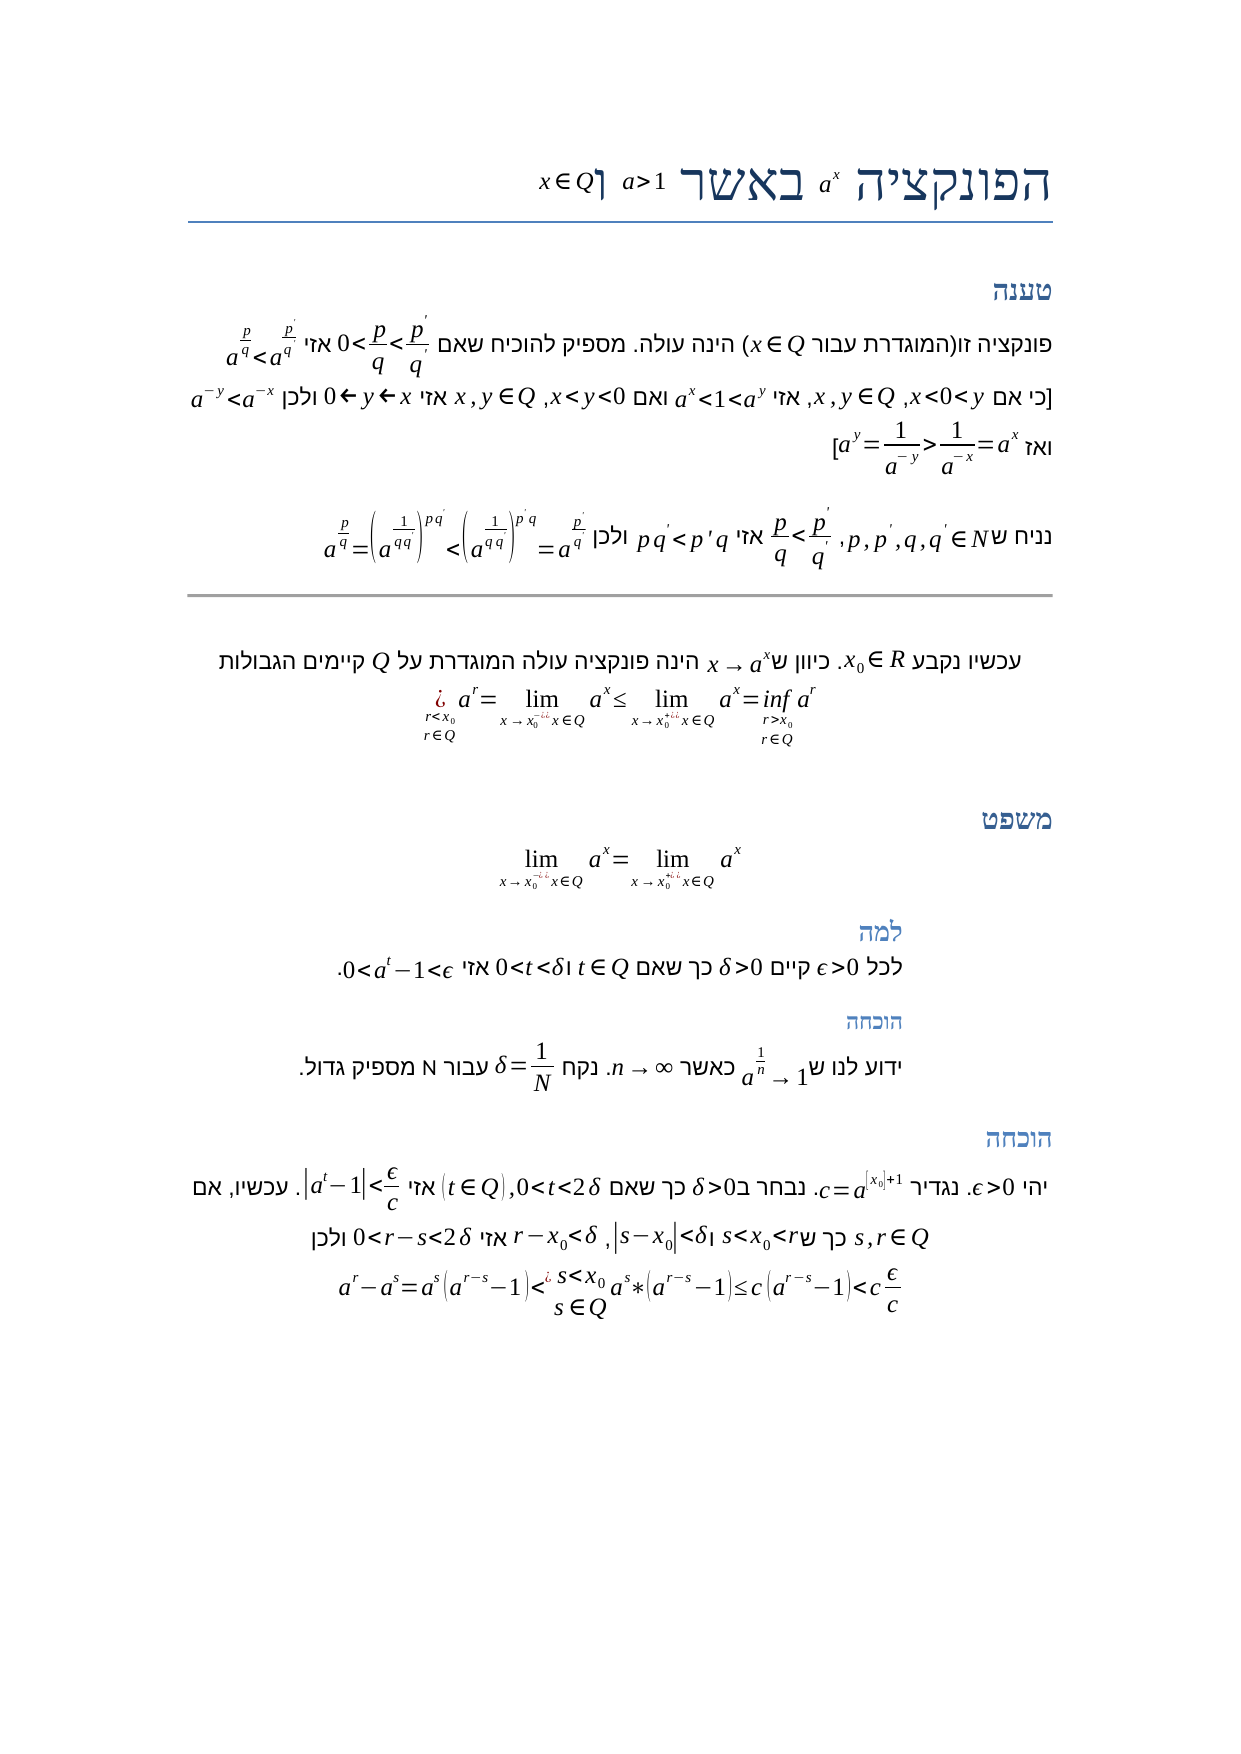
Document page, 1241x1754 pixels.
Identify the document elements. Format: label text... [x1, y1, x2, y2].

subtitle הוכחה [187, 1122, 1053, 1153]
text נניח ש, אזי ולכן [187, 503, 1053, 569]
text פונקציה זו(המוגדרת עבור ) הינה עולה. מספיק להוכיח שאם אזי [כי אם , , אזי ואם , אזי ולכן ואז ] [187, 311, 1053, 479]
subtitle משפט [187, 802, 1053, 836]
title הפונקציה באשר ו [187, 150, 1053, 223]
subtitle טענה [187, 273, 1053, 306]
subtitle הוכחה [187, 1008, 903, 1034]
text יהי . נגדיר . נבחר ב כך שאם אזי . עכשיו, אם כך ש ו, אזי ולכן [187, 1158, 1053, 1321]
text ידוע לנו ש כאשר . נקח עבור N מספיק גדול. [187, 1038, 903, 1097]
text עכשיו נקבע . כיוון ש הינה פונקציה עולה המוגדרת על קיימים הגבולות [187, 645, 1053, 748]
text לכל קיים כך שאם ו אזי . [187, 952, 903, 983]
subtitle למה [187, 916, 903, 947]
